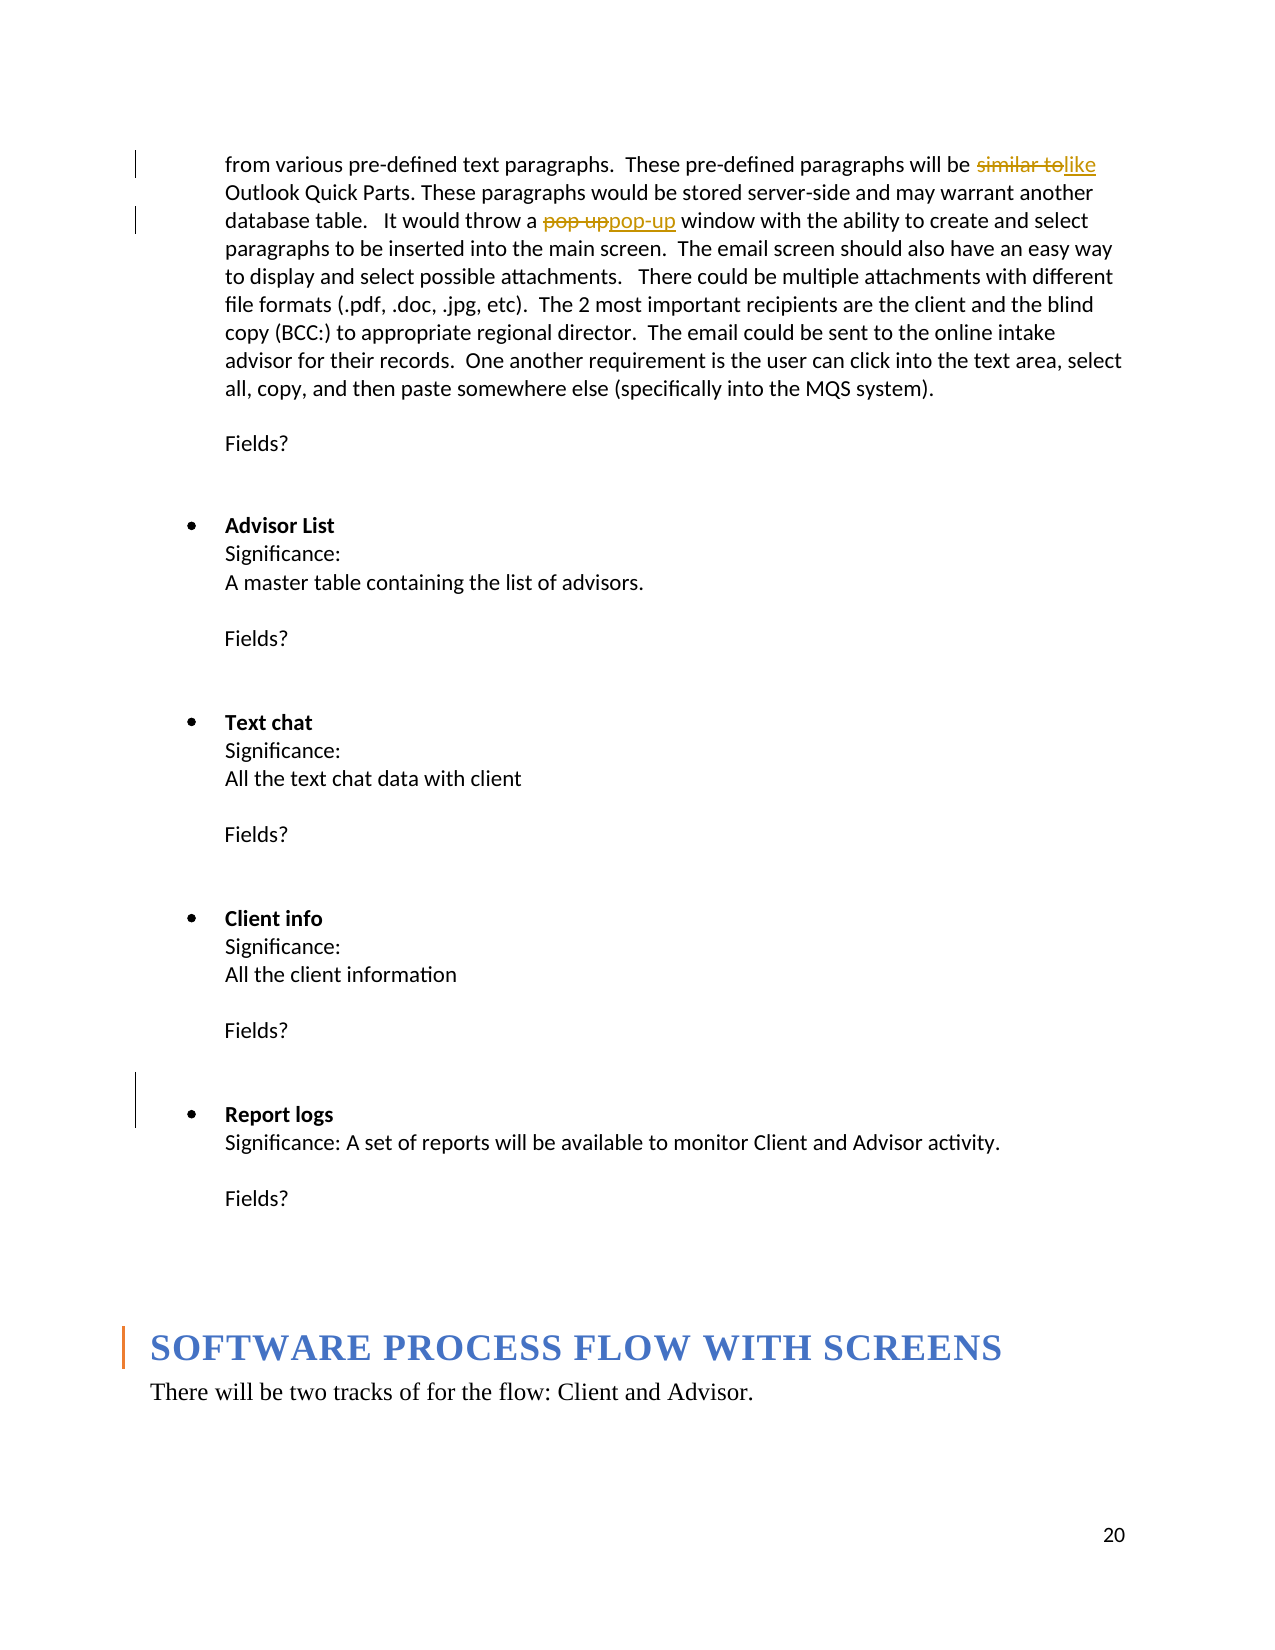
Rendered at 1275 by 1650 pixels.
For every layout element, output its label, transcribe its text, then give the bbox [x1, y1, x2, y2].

text Fields? [209, 429, 1125, 457]
list Significance: [225, 932, 1125, 960]
text Fields? [209, 820, 1125, 848]
list A master table containing the list of advisors. [225, 568, 1125, 596]
list Significance: [225, 736, 1125, 764]
text There will be two tracks of for the flow: Client and Advisor. [150, 1377, 1125, 1406]
list Text chat [187, 708, 1125, 736]
text Fields? [209, 624, 1125, 652]
list Significance: A set of reports will be available to monitor Client and Advisor activity. [225, 1128, 1125, 1156]
list Report logs [187, 1100, 1125, 1128]
list Client info [187, 904, 1125, 932]
list Fields? [225, 1184, 1125, 1212]
list Advisor List [187, 512, 1125, 539]
list All the client information [225, 960, 1125, 988]
list Significance: [225, 539, 1125, 568]
text Fields? [209, 1016, 1125, 1044]
list All the text chat data with client [225, 764, 1125, 792]
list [225, 150, 1125, 402]
subtitle software process flow with screens [125, 1326, 1125, 1369]
